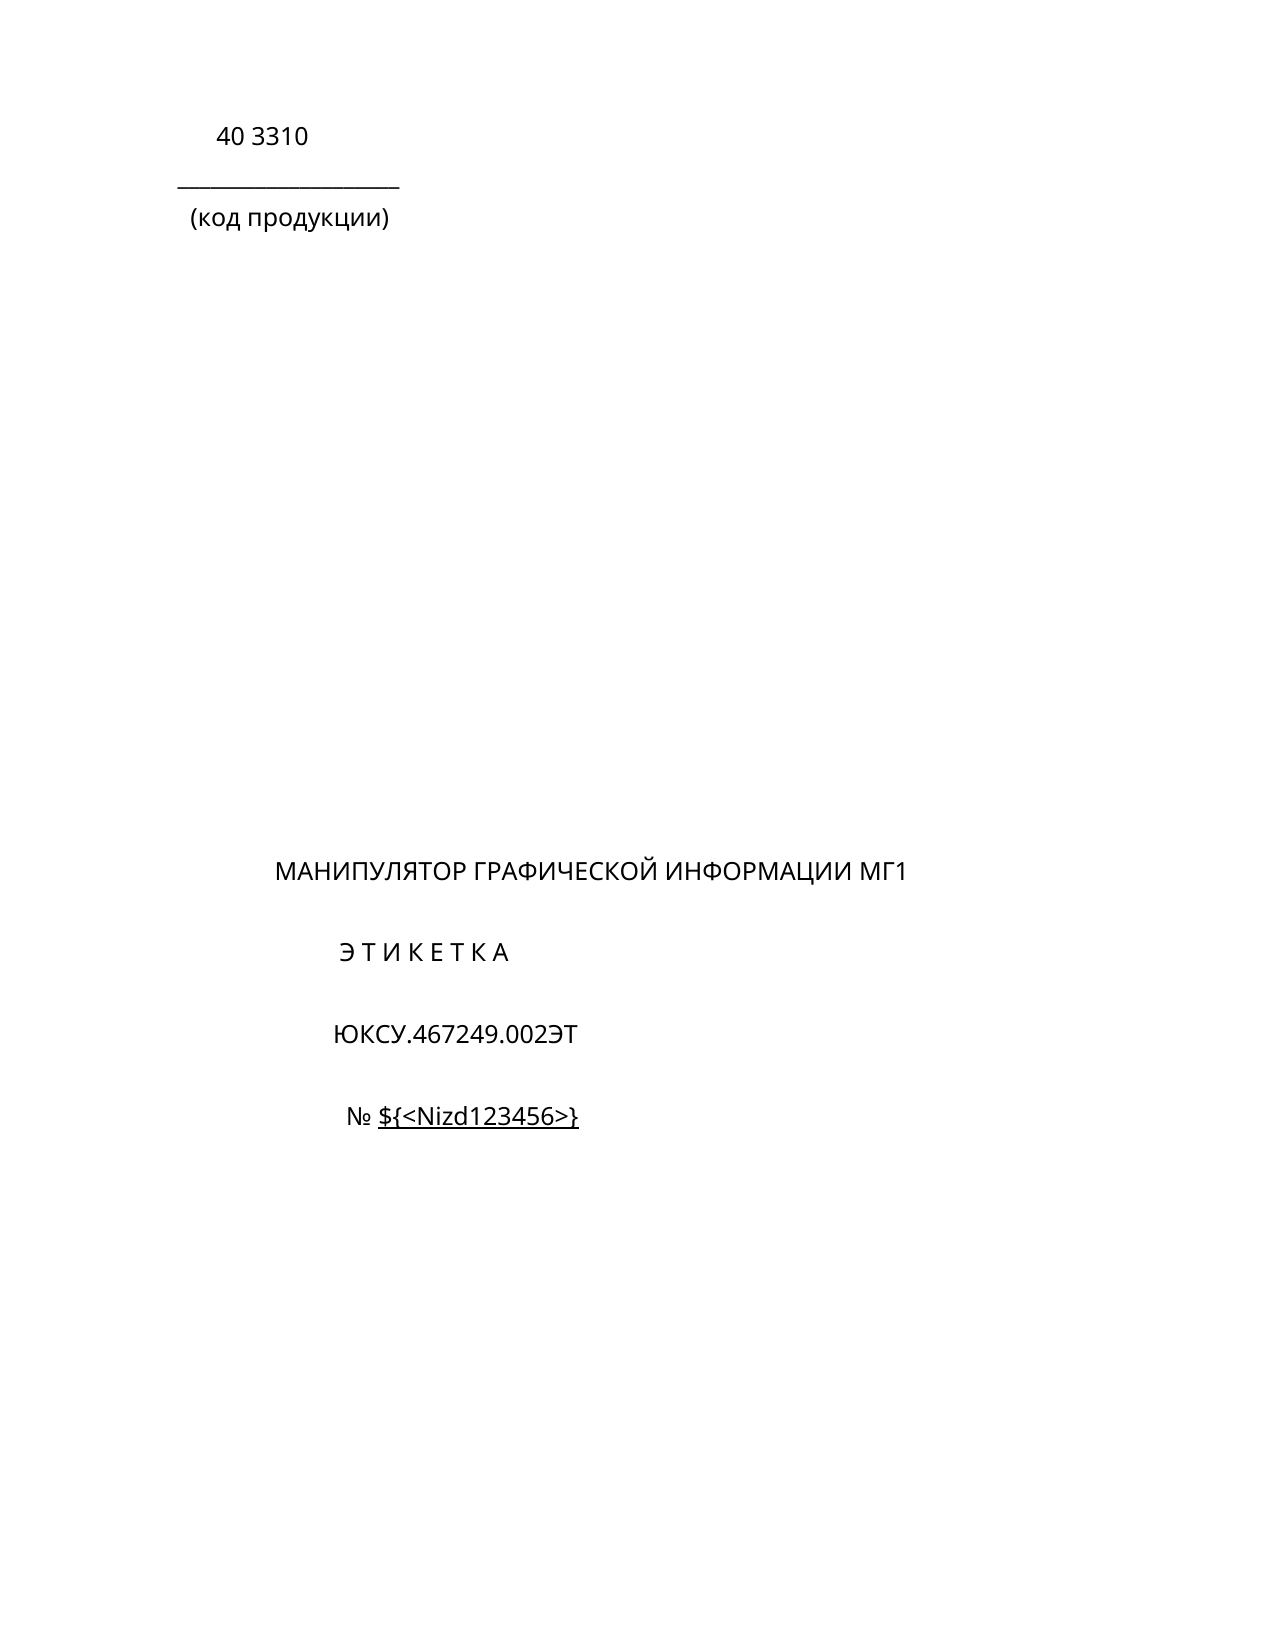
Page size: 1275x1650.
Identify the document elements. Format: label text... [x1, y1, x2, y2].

text ЮКСУ.467249.002ЭТ [177, 1016, 1228, 1051]
text № ${<Nizd123456>} [177, 1098, 1228, 1132]
text (код продукции) [177, 200, 1228, 234]
text МАНИПУЛЯТОР ГРАФИЧЕСКОЙ ИНФОРМАЦИИ МГ1 [177, 853, 1228, 887]
text Э Т И К Е Т К А [177, 935, 1228, 969]
text ____________________ [177, 159, 1228, 193]
text 40 3310 [177, 118, 1228, 152]
